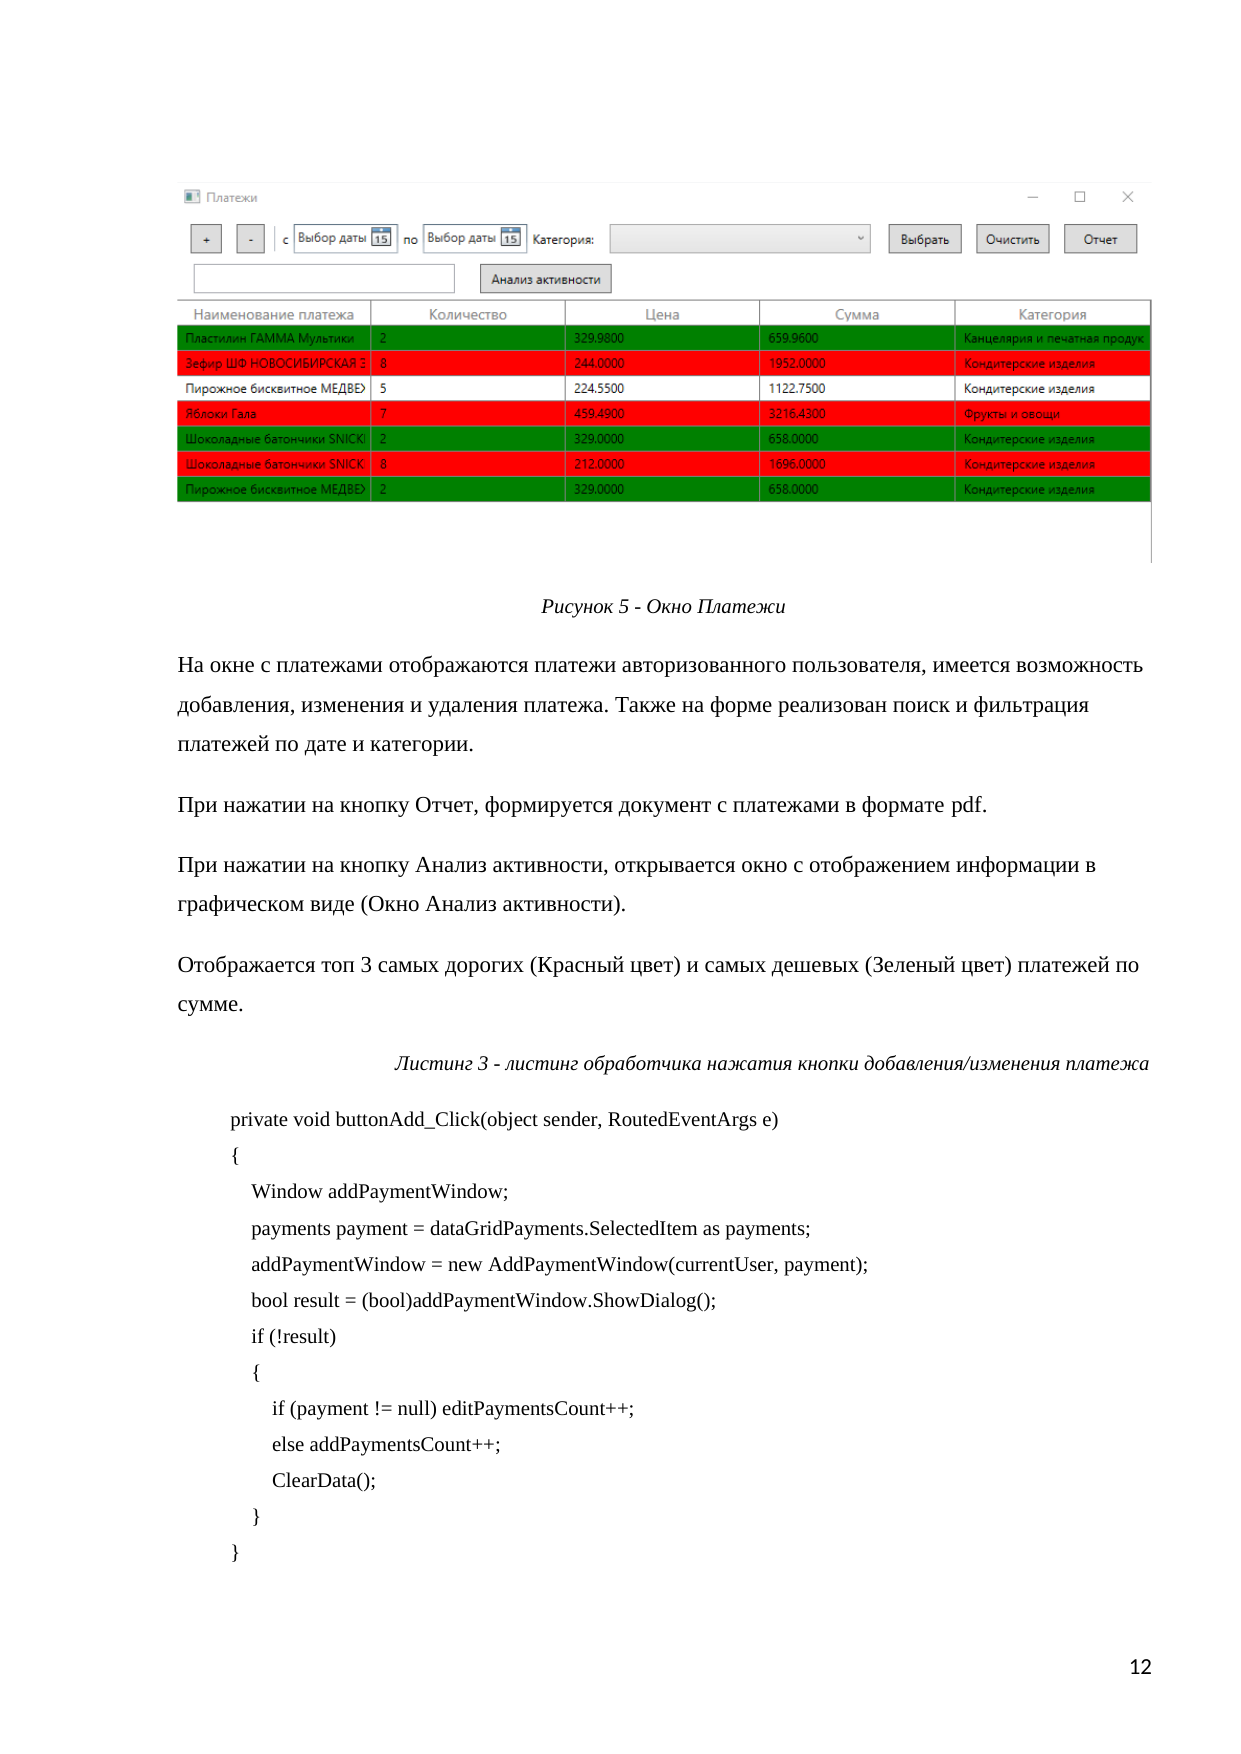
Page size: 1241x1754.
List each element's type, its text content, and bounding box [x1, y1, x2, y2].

text Листинг 3 - листинг обработчика нажатия кнопки добавления/изменения платежа [177, 1051, 1152, 1074]
text При нажатии на кнопку Отчет, формируется документ с платежами в формате pdf. [177, 791, 1152, 817]
table_header private void buttonAdd_Click(object sender, RoutedEventArgs e) { Window addPaymentWindow; payments payment = dataGridPayments.SelectedItem as payments; addPaymentWindow = new AddPaymentWindow(currentUser, payment); bool result = (bool)addPaymentWindow.ShowDialog(); if (!result) { if (payment != null) editPaymentsCount++; else addPaymentsCount++; ClearData(); } } [177, 1108, 1151, 1577]
picture [177, 182, 1152, 563]
text При нажатии на кнопку Анализ активности, открывается окно с отображением информации в графическом виде (Окно Анализ активности). [177, 851, 1152, 917]
text Отображается топ 3 самых дорогих (Красный цвет) и самых дешевых (Зеленый цвет) платежей по сумме. [177, 951, 1152, 1017]
text Рисунок 5 - Окно Платежи [177, 594, 1152, 618]
text На окне с платежами отображаются платежи авторизованного пользователя, имеется возможность добавления, изменения и удаления платежа. Также на форме реализован поиск и фильтрация платежей по дате и категории. [177, 651, 1152, 757]
